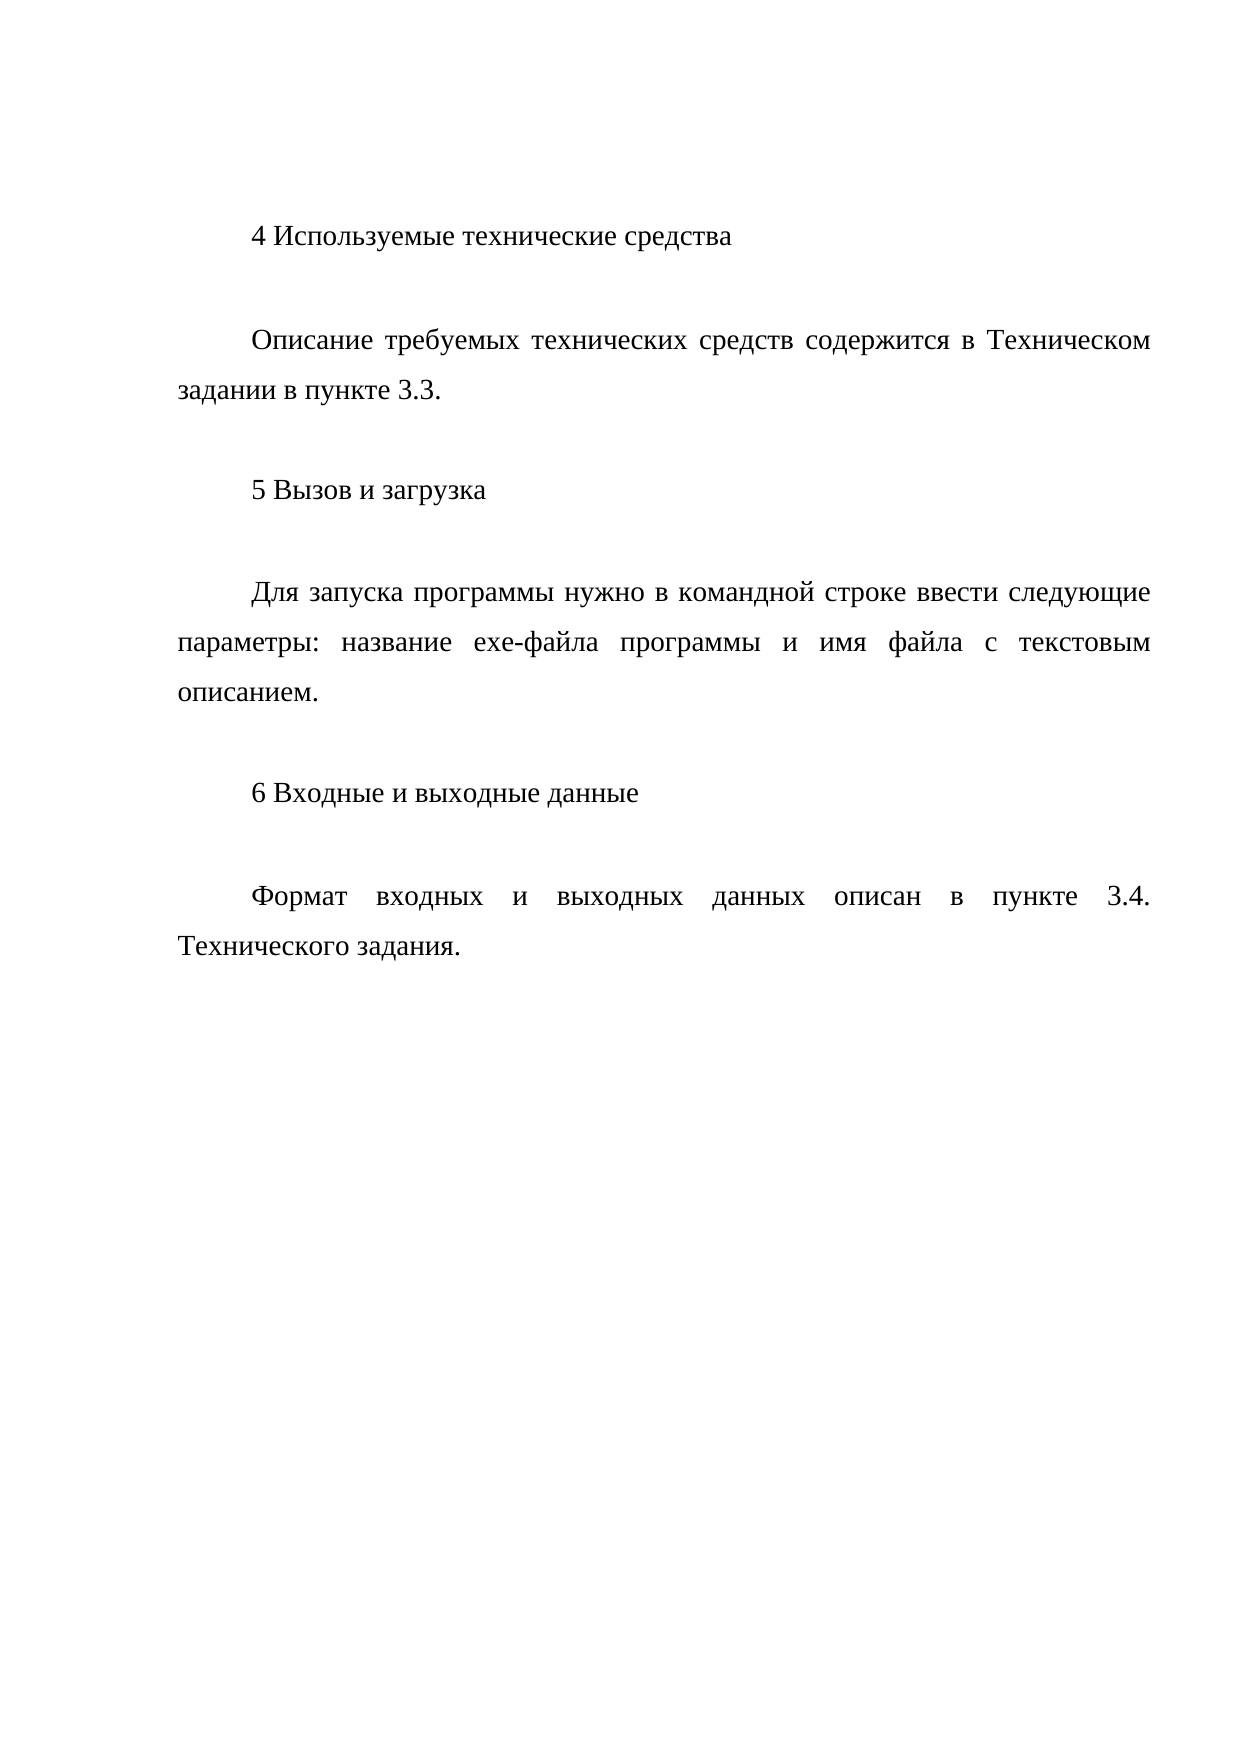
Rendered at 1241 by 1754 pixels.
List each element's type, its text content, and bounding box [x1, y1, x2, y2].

subtitle 4 Используемые технические средства [177, 218, 1152, 252]
subtitle 6 Входные и выходные данные [177, 775, 1152, 808]
text Формат входных и выходных данных описан в пункте 3.4. Технического задания. [177, 878, 1152, 962]
text Для запуска программы нужно в командной строке ввести следующие параметры: название exe-файла программы и имя файла с текстовым описанием. [177, 574, 1152, 708]
text Описание требуемых технических средств содержится в Техническом задании в пункте 3.3. [177, 322, 1152, 406]
subtitle 5 Вызов и загрузка [177, 472, 1152, 506]
